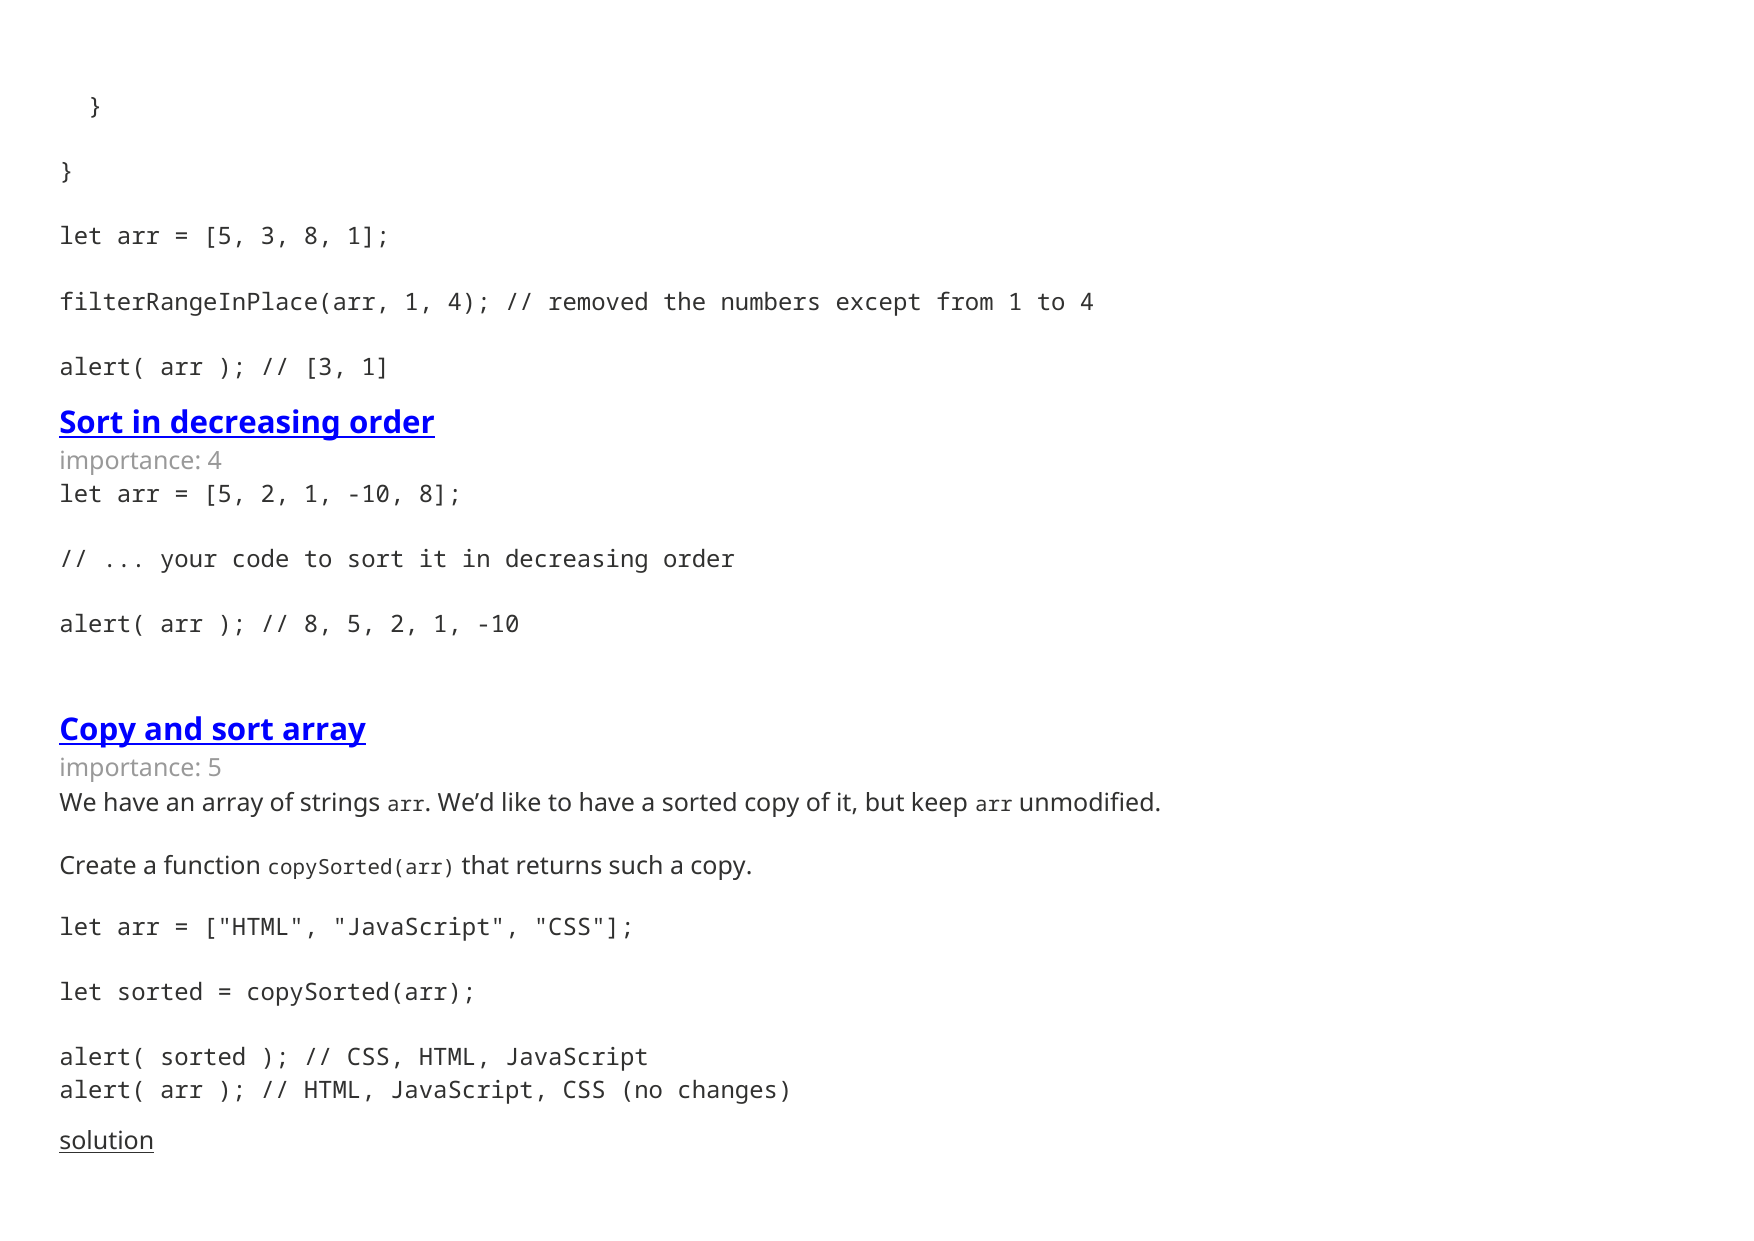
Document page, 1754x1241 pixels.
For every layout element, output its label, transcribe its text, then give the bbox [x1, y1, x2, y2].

text let arr = [5, 2, 1, -10, 8]; [59, 477, 1695, 509]
text importance: 4 [59, 442, 1695, 477]
text let arr = [5, 3, 8, 1]; [59, 219, 1695, 252]
text let sorted = copySorted(arr); [59, 975, 1695, 1007]
text importance: 5 [59, 749, 1695, 783]
text // ... your code to sort it in decreasing order [59, 542, 1695, 574]
text } [59, 154, 1695, 186]
text We have an array of strings arr. We’d like to have a sorted copy of it, but keep arr unmodified. [59, 783, 1695, 818]
text Sort in decreasing order [59, 399, 1695, 442]
text alert( arr ); // [3, 1] [59, 349, 1695, 382]
text Copy and sort array [59, 706, 1695, 749]
text alert( sorted ); // CSS, HTML, JavaScript [59, 1040, 1695, 1073]
text alert( arr ); // 8, 5, 2, 1, -10 [59, 607, 1695, 639]
text solution [59, 1122, 1695, 1157]
text } [59, 89, 1695, 121]
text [59, 909, 1695, 942]
text filterRangeInPlace(arr, 1, 4); // removed the numbers except from 1 to 4 [59, 284, 1695, 317]
text Create a function copySorted(arr) that returns such a copy. [59, 846, 1695, 881]
text alert( arr ); // HTML, JavaScript, CSS (no changes) [59, 1073, 1695, 1105]
